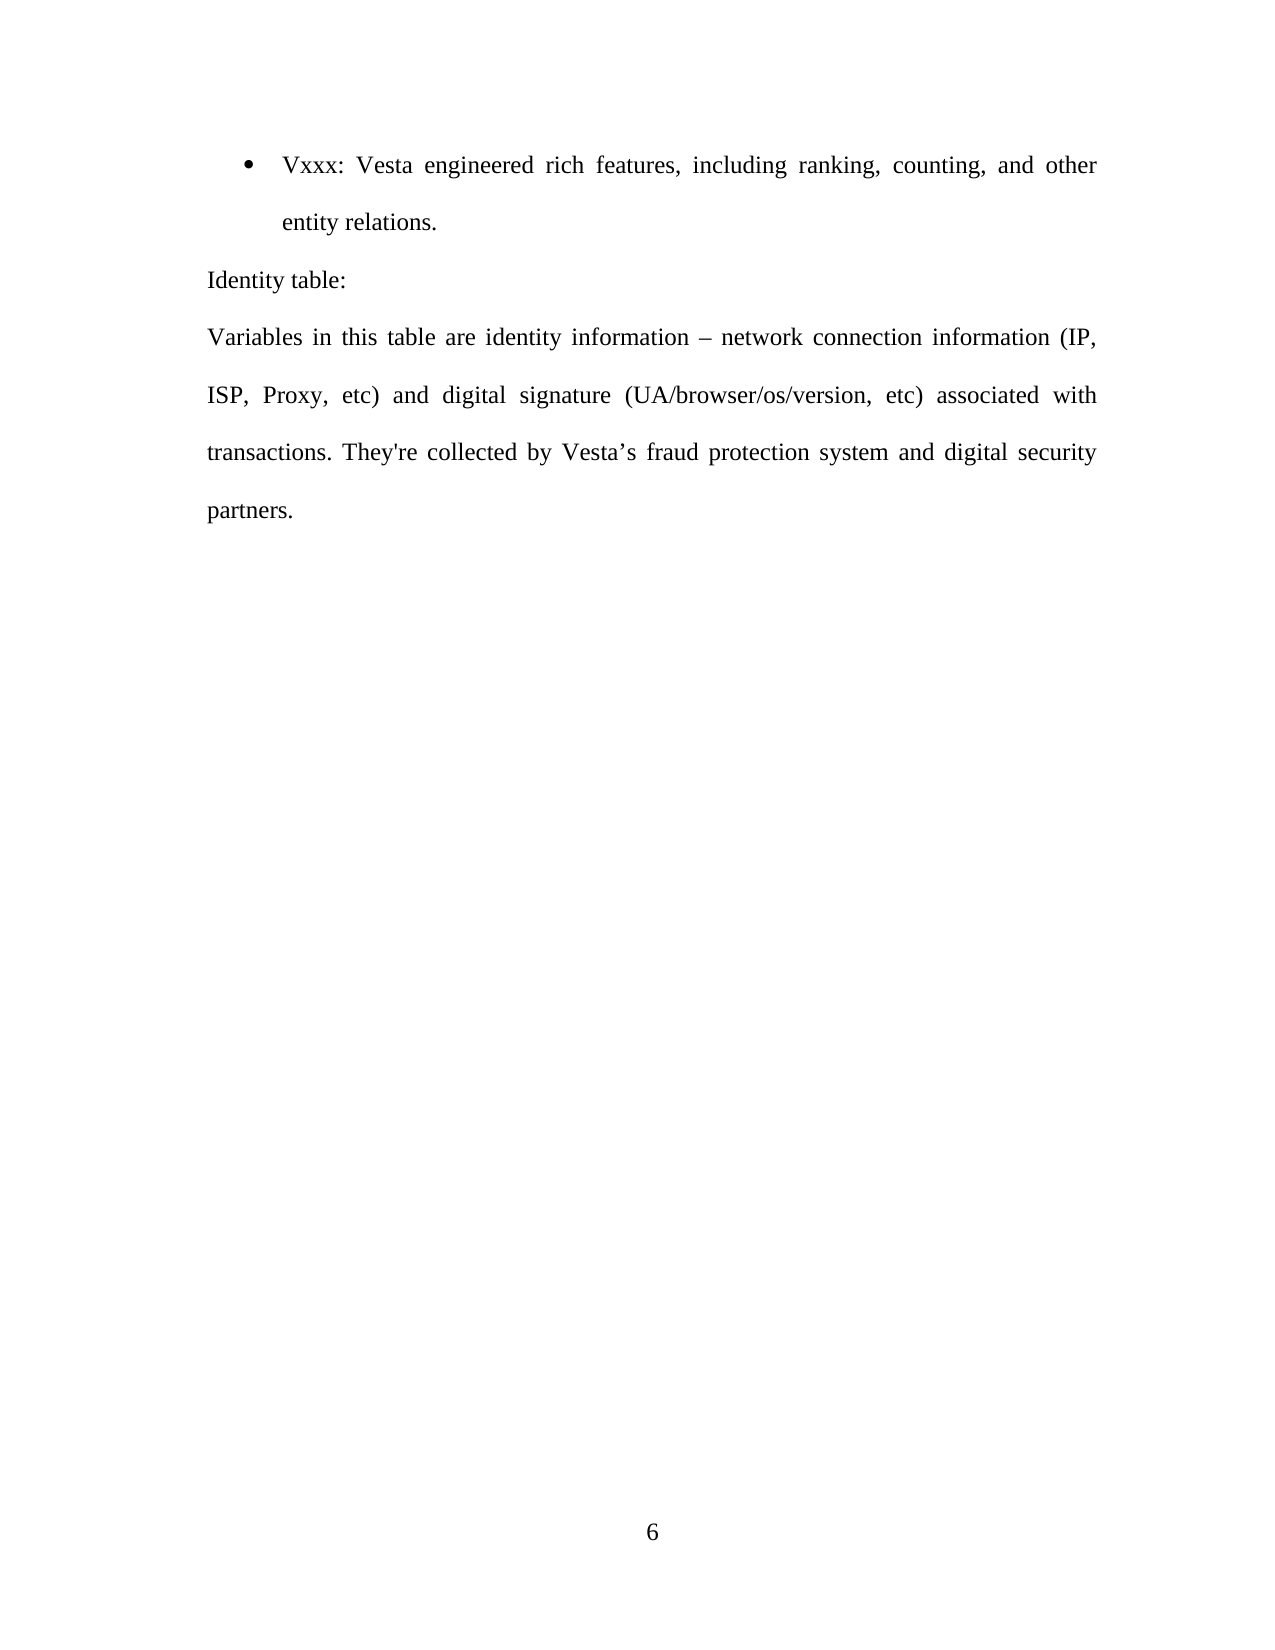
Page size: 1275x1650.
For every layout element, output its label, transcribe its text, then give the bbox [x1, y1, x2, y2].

text Identity table: [207, 265, 1098, 294]
list Vxxx: Vesta engineered rich features, including ranking, counting, and other entity relations. [244, 150, 1098, 236]
text Variables in this table are identity information – network connection information (IP, ISP, Proxy, etc) and digital signature (UA/browser/os/version, etc) associated with transactions. They're collected by Vesta’s fraud protection system and digital security partners. [207, 322, 1098, 524]
